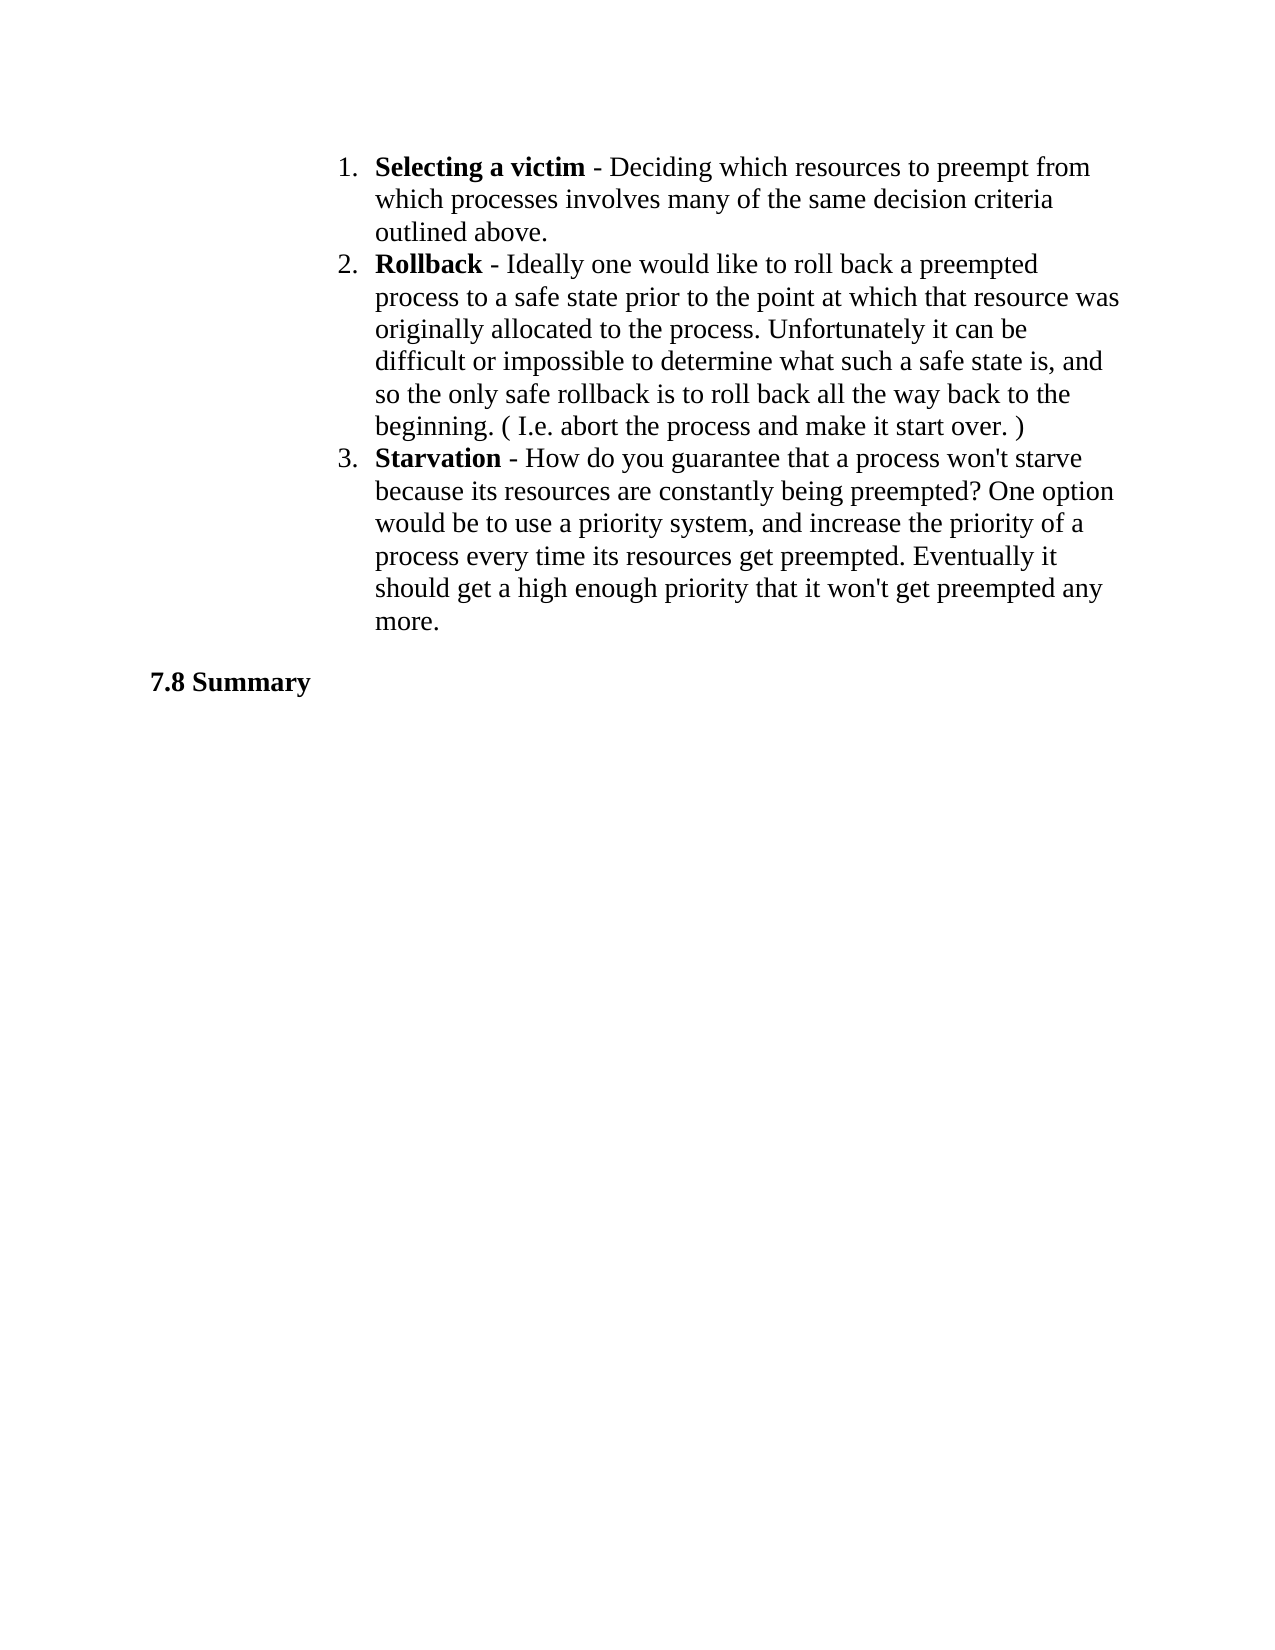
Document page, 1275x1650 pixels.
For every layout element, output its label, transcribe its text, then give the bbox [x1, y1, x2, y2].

list Rollback - Ideally one would like to roll back a preempted process to a safe state prior to the point at which that resource was originally allocated to the process. Unfortunately it can be difficult or impossible to determine what such a safe state is, and so the only safe rollback is to roll back all the way back to the beginning. ( I.e. abort the process and make it start over. ) [337, 247, 1125, 442]
list Starvation - How do you guarantee that a process won't starve because its resources are constantly being preempted? One option would be to use a priority system, and increase the priority of a process every time its resources get preempted. Eventually it should get a high enough priority that it won't get preempted any more. [337, 442, 1125, 636]
text 7.8 Summary [150, 665, 1125, 697]
list Selecting a victim - Deciding which resources to preempt from which processes involves many of the same decision criteria outlined above. [337, 150, 1125, 247]
